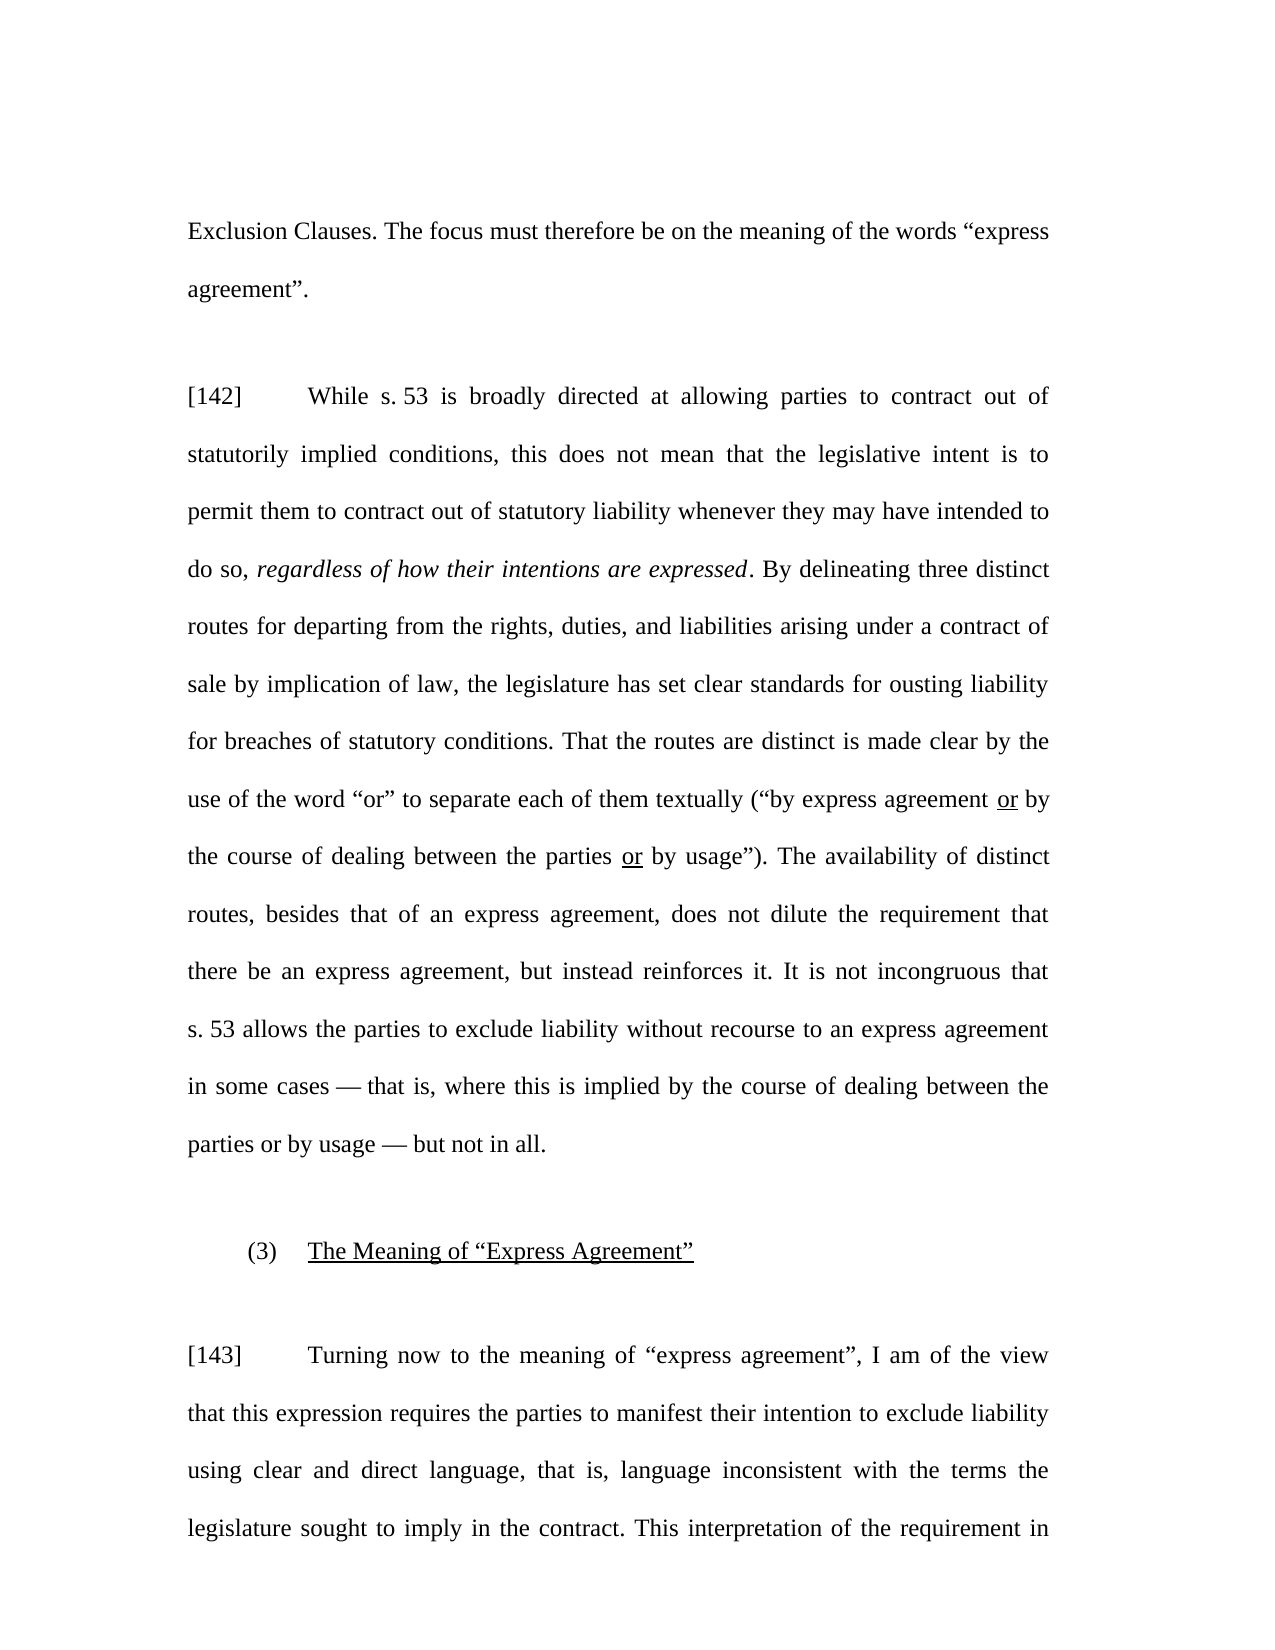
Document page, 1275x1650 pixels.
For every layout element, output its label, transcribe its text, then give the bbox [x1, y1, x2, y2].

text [187, 1340, 1050, 1541]
text While s. 53 is broadly directed at allowing parties to contract out of statutorily implied conditions, this does not mean that the legislative intent is to permit them to contract out of statutory liability whenever they may have intended to do so, regardless of how their intentions are expressed. By delineating three distinct routes for departing from the rights, duties, and liabilities arising under a contract of sale by implication of law, the legislature has set clear standards for ousting liability for breaches of statutory conditions. That the routes are distinct is made clear by the use of the word “or” to separate each of them textually (“by express agreement or by the course of dealing between the parties or by usage”). The availability of distinct routes, besides that of an express agreement, does not dilute the requirement that there be an express agreement, but instead reinforces it. It is not incongruous that s. 53 allows the parties to exclude liability without recourse to an express agreement in some cases — that is, where this is implied by the course of dealing between the parties or by usage — but not in all. [187, 381, 1050, 1158]
title The Meaning of “Express Agreement” [247, 1236, 1050, 1265]
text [187, 216, 1050, 303]
